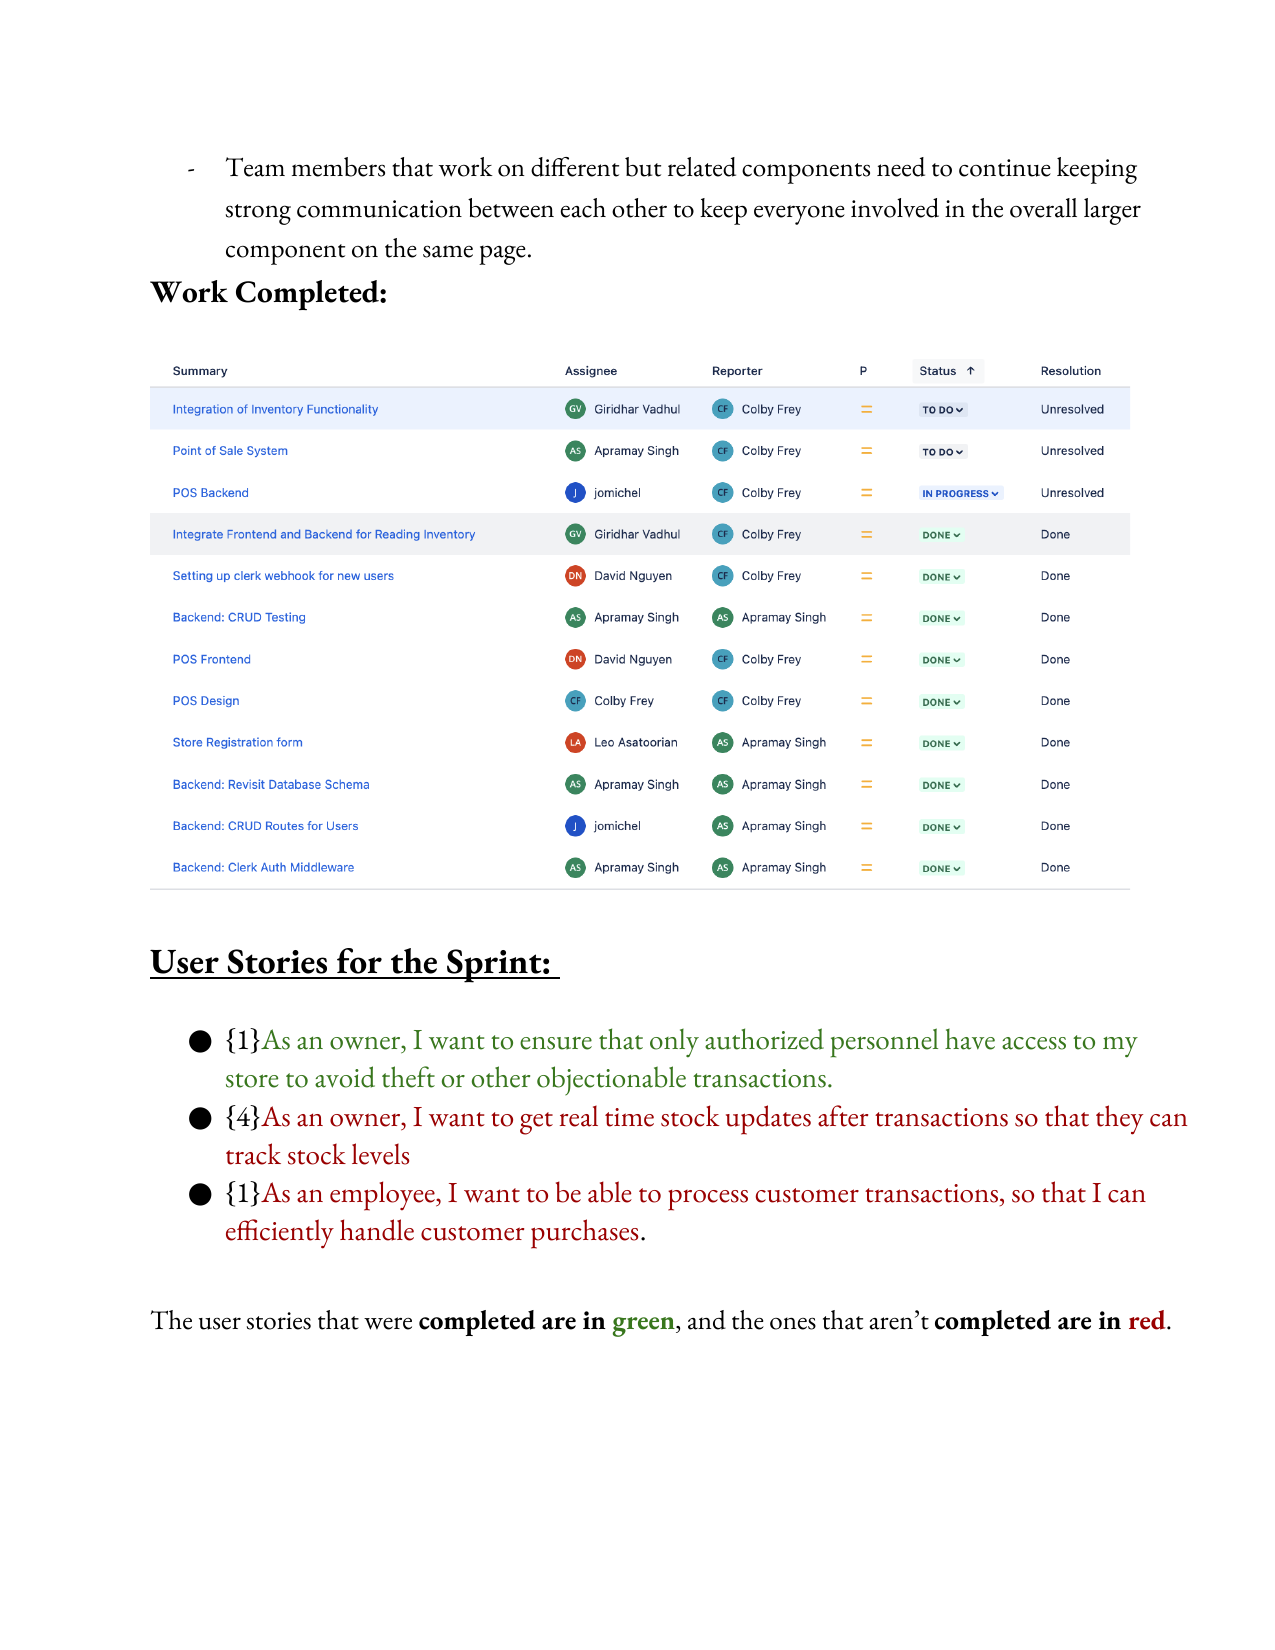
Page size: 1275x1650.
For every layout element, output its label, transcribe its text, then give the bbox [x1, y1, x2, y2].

list {1}As an owner, I want to ensure that only authorized personnel have access to my store to avoid theft or other objectionable transactions. [187, 1020, 1191, 1097]
picture [150, 348, 1130, 894]
list {1}As an employee, I want to be able to process customer transactions, so that I can efficiently handle customer purchases. [187, 1173, 1191, 1249]
text Work Completed: [150, 271, 1191, 312]
list Team members that work on different but related components need to continue keeping strong communication between each other to keep everyone involved in the overall larger component on the same page. [187, 149, 1191, 266]
text The user stories that were completed are in green, and the ones that aren’t completed are in red. [150, 1302, 1191, 1337]
text User Stories for the Sprint: [150, 938, 1191, 984]
list {4}As an owner, I want to get real time stock updates after transactions so that they can track stock levels [187, 1097, 1191, 1173]
